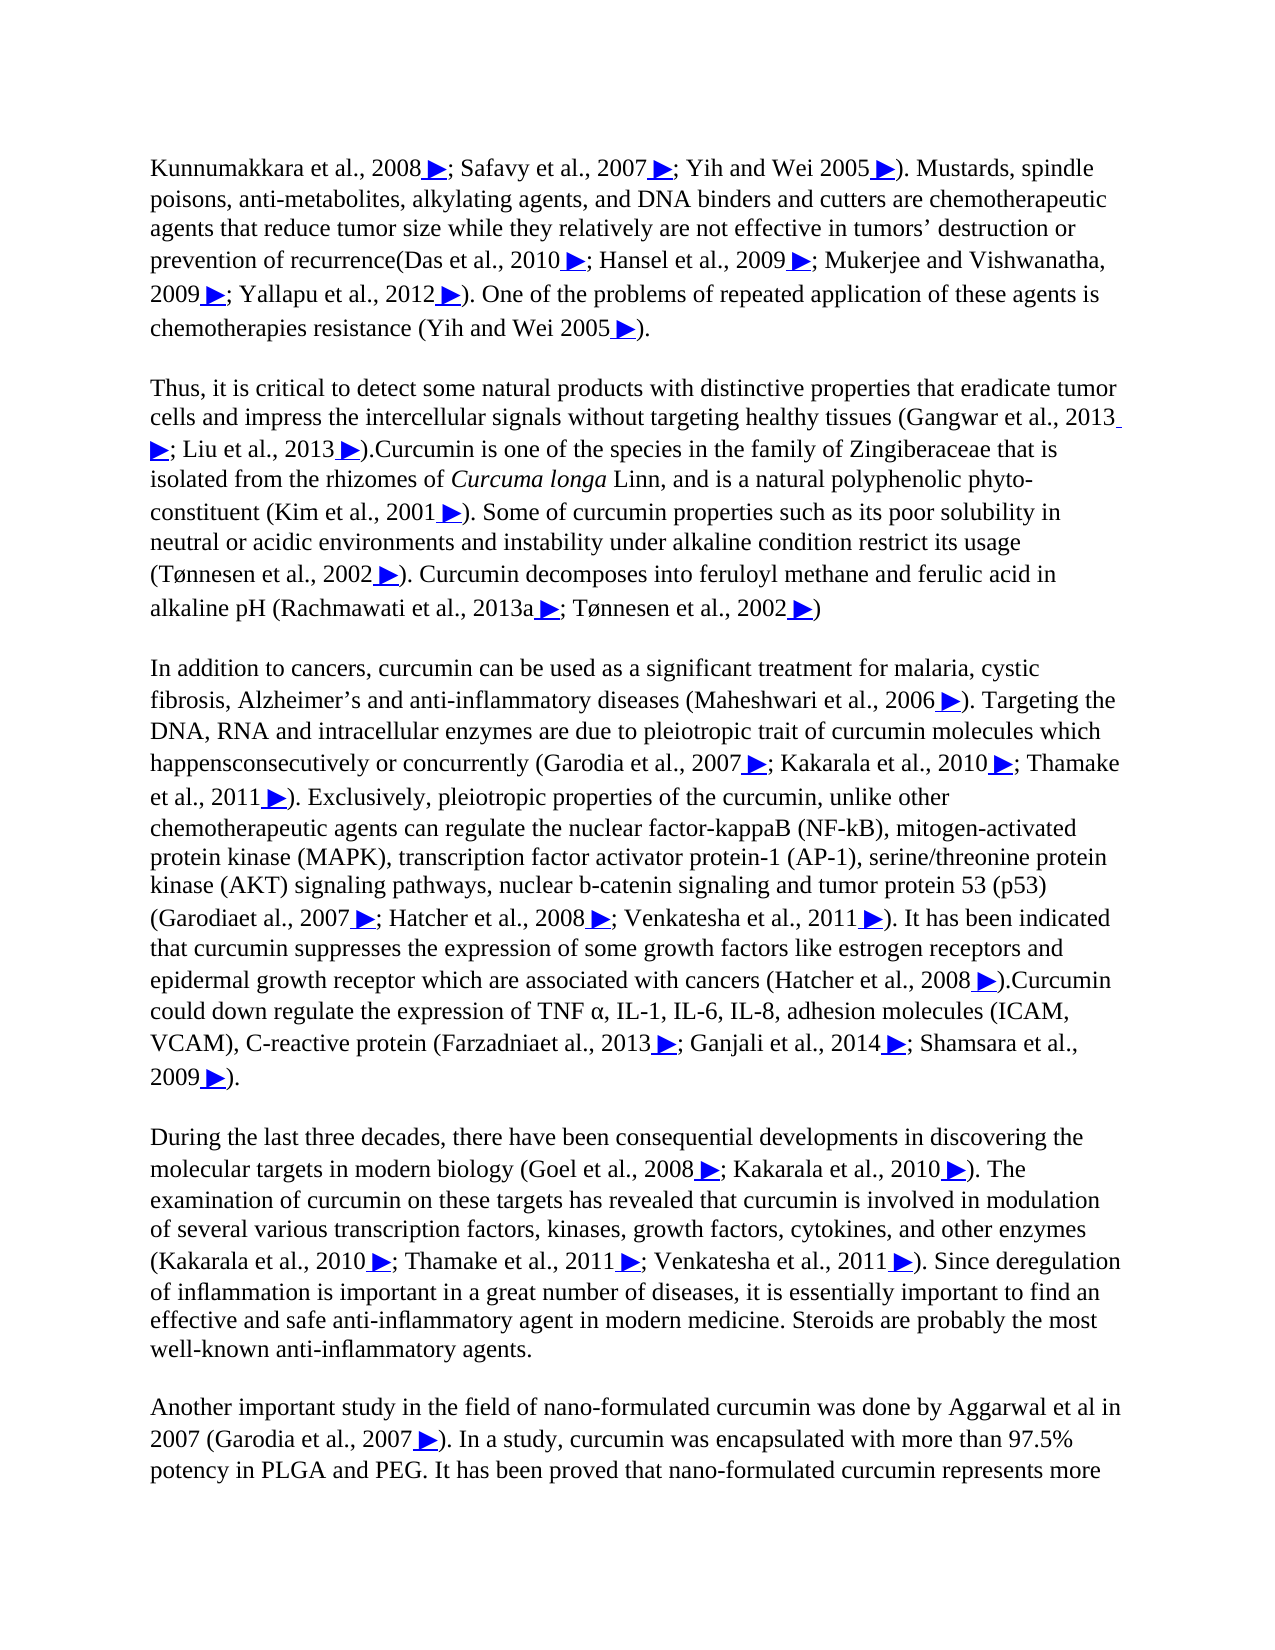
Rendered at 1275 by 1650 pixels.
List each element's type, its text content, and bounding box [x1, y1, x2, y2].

text Thus, it is critical to detect some natural products with distinctive properties that eradicate tumor cells and impress the intercellular signals without targeting healthy tissues (Gangwar et al., 2013 ▶; Liu et al., 2013 ▶).Curcumin is one of the species in the family of Zingiberaceae that is isolated from the rhizomes of Curcuma longa Linn, and is a natural polyphenolic phyto-constituent (Kim et al., 2001 ▶). Some of curcumin properties such as its poor solubility in neutral or acidic environments and instability under alkaline condition restrict its usage (Tønnesen et al., 2002 ▶). Curcumin decomposes into feruloyl methane and ferulic acid in alkaline pH (Rachmawati et al., 2013a ▶; Tønnesen et al., 2002 ▶) [150, 373, 1125, 624]
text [150, 150, 1125, 344]
text During the last three decades, there have been consequential developments in discovering the molecular targets in modern biology (Goel et al., 2008 ▶; Kakarala et al., 2010 ▶). The examination of curcumin on these targets has revealed that curcumin is involved in modulation of several various transcription factors, kinases, growth factors, cytokines, and other enzymes (Kakarala et al., 2010 ▶; Thamake et al., 2011 ▶; Venkatesha et al., 2011 ▶). Since deregulation of inﬂammation is important in a great number of diseases, it is essentially important to find an effective and safe anti-inﬂammatory agent in modern medicine. Steroids are probably the most well-known anti-inﬂammatory agents. [150, 1122, 1125, 1363]
text In addition to cancers, curcumin can be used as a significant treatment for malaria, cystic fibrosis, Alzheimer’s and anti-inflammatory diseases (Maheshwari et al., 2006 ▶). Targeting the DNA, RNA and intracellular enzymes are due to pleiotropic trait of curcumin molecules which happensconsecutively or concurrently (Garodia et al., 2007 ▶; Kakarala et al., 2010 ▶; Thamake et al., 2011 ▶). Exclusively, pleiotropic properties of the curcumin, unlike other chemotherapeutic agents can regulate the nuclear factor-kappaB (NF-kB), mitogen-activated protein kinase (MAPK), transcription factor activator protein-1 (AP-1), serine/threonine protein kinase (AKT) signaling pathways, nuclear b-catenin signaling and tumor protein 53 (p53) (Garodiaet al., 2007 ▶; Hatcher et al., 2008 ▶; Venkatesha et al., 2011 ▶). It has been indicated that curcumin suppresses the expression of some growth factors like estrogen receptors and epidermal growth receptor which are associated with cancers (Hatcher et al., 2008 ▶).Curcumin could down regulate the expression of TNF α, IL-1, IL-6, IL-8, adhesion molecules (ICAM, VCAM), C-reactive protein (Farzadniaet al., 2013 ▶; Ganjali et al., 2014 ▶; Shamsara et al., 2009 ▶). [150, 653, 1125, 1093]
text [150, 1392, 1125, 1483]
